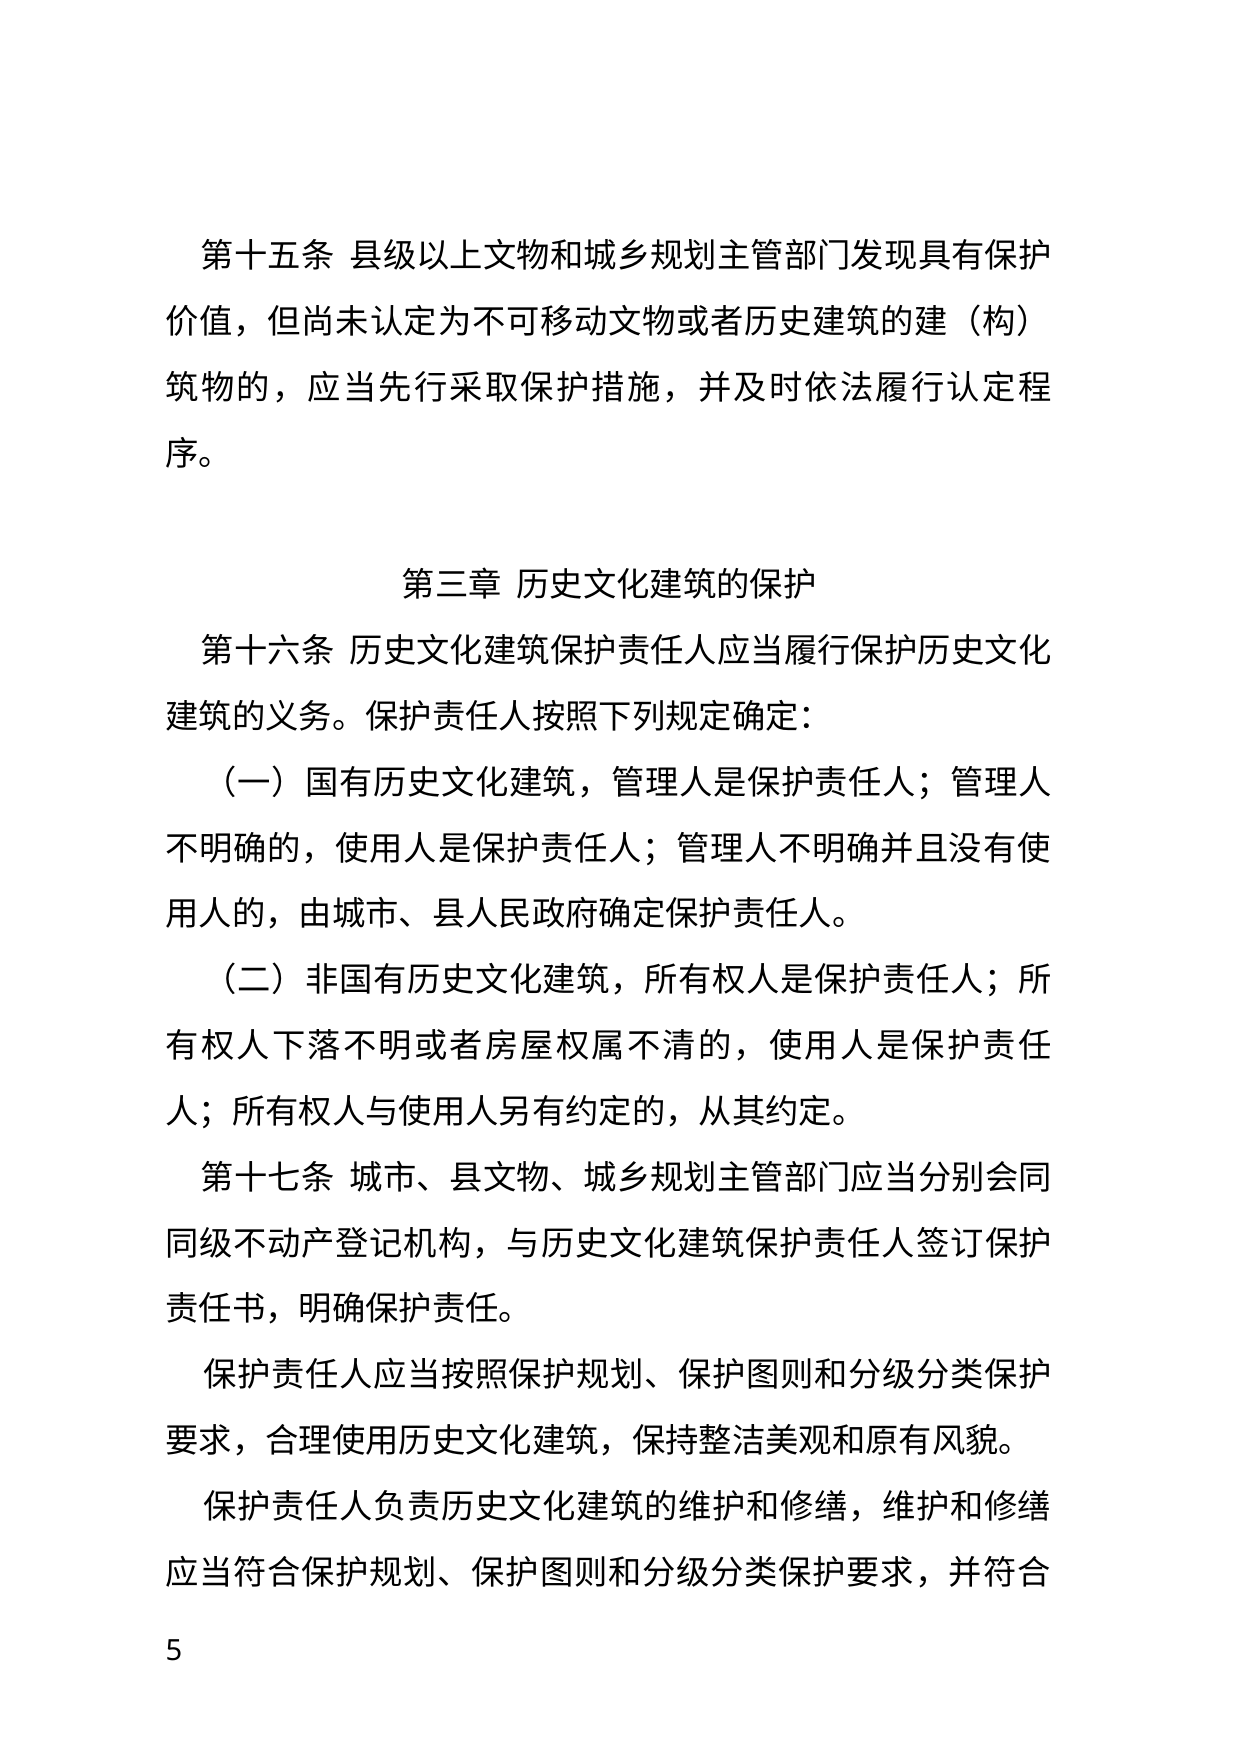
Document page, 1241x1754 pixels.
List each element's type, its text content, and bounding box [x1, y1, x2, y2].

text 第十七条 城市、县文物、城乡规划主管部门应当分别会同同级不动产登记机构，与历史文化建筑保护责任人签订保护责任书，明确保护责任。 [165, 1142, 1052, 1339]
text 第十五条 县级以上文物和城乡规划主管部门发现具有保护价值，但尚未认定为不可移动文物或者历史建筑的建（构）筑物的，应当先行采取保护措施，并及时依法履行认定程序。 [165, 220, 1052, 483]
text （二）非国有历史文化建筑，所有权人是保护责任人；所有权人下落不明或者房屋权属不清的，使用人是保护责任人；所有权人与使用人另有约定的，从其约定。 [165, 944, 1052, 1142]
text 保护责任人应当按照保护规划、保护图则和分级分类保护要求，合理使用历史文化建筑，保持整洁美观和原有风貌。 [165, 1339, 1052, 1471]
text 第十六条 历史文化建筑保护责任人应当履行保护历史文化建筑的义务。保护责任人按照下列规定确定： [165, 615, 1052, 747]
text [165, 1471, 1052, 1602]
text （一）国有历史文化建筑，管理人是保护责任人；管理人不明确的，使用人是保护责任人；管理人不明确并且没有使用人的，由城市、县人民政府确定保护责任人。 [165, 747, 1052, 944]
text 第三章 历史文化建筑的保护 [165, 549, 1052, 615]
